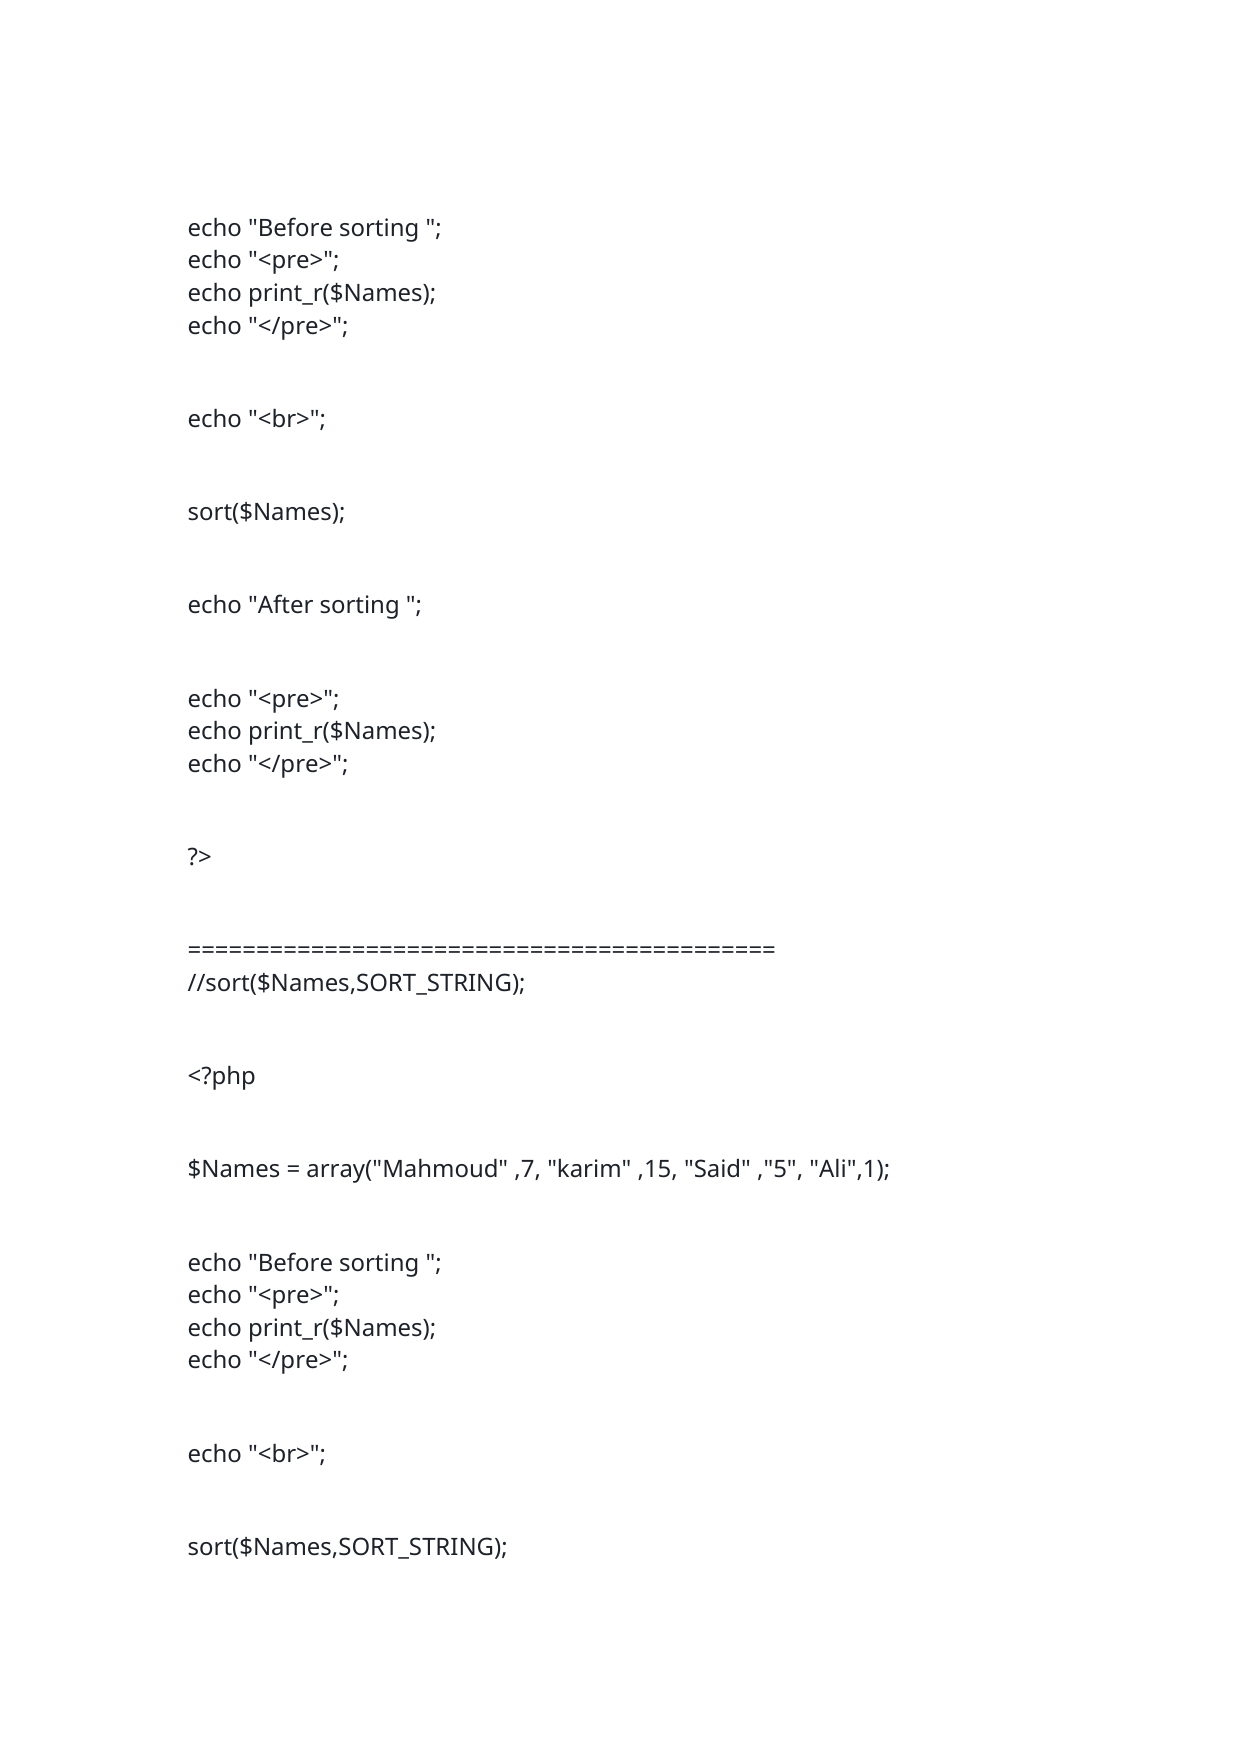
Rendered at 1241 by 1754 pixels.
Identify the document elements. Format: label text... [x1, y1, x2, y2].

text echo "</pre>"; [187, 747, 1053, 779]
text echo "<pre>"; [187, 1278, 1053, 1311]
text echo "Before sorting "; [187, 211, 1053, 243]
text echo print_r($Names); [187, 276, 1053, 308]
text echo print_r($Names); [187, 714, 1053, 747]
text //sort($Names,SORT_STRING); [187, 966, 1053, 998]
text echo "<pre>"; [187, 243, 1053, 276]
text echo "<br>"; [187, 402, 1053, 434]
text echo "<pre>"; [187, 681, 1053, 714]
text echo "</pre>"; [187, 1343, 1053, 1376]
text echo "After sorting "; [187, 588, 1053, 621]
text echo print_r($Names); [187, 1311, 1053, 1343]
text echo "</pre>"; [187, 308, 1053, 341]
text $Names = array("Mahmoud" ,7, "karim" ,15, "Said" ,"5", "Ali",1); [187, 1152, 1053, 1185]
text echo "Before sorting "; [187, 1245, 1053, 1278]
text sort($Names,SORT_STRING); [187, 1529, 1053, 1562]
text ?> [187, 840, 1053, 872]
text =========================================== [187, 933, 1053, 966]
text echo "<br>"; [187, 1436, 1053, 1469]
text <?php [187, 1059, 1053, 1091]
text sort($Names); [187, 495, 1053, 527]
